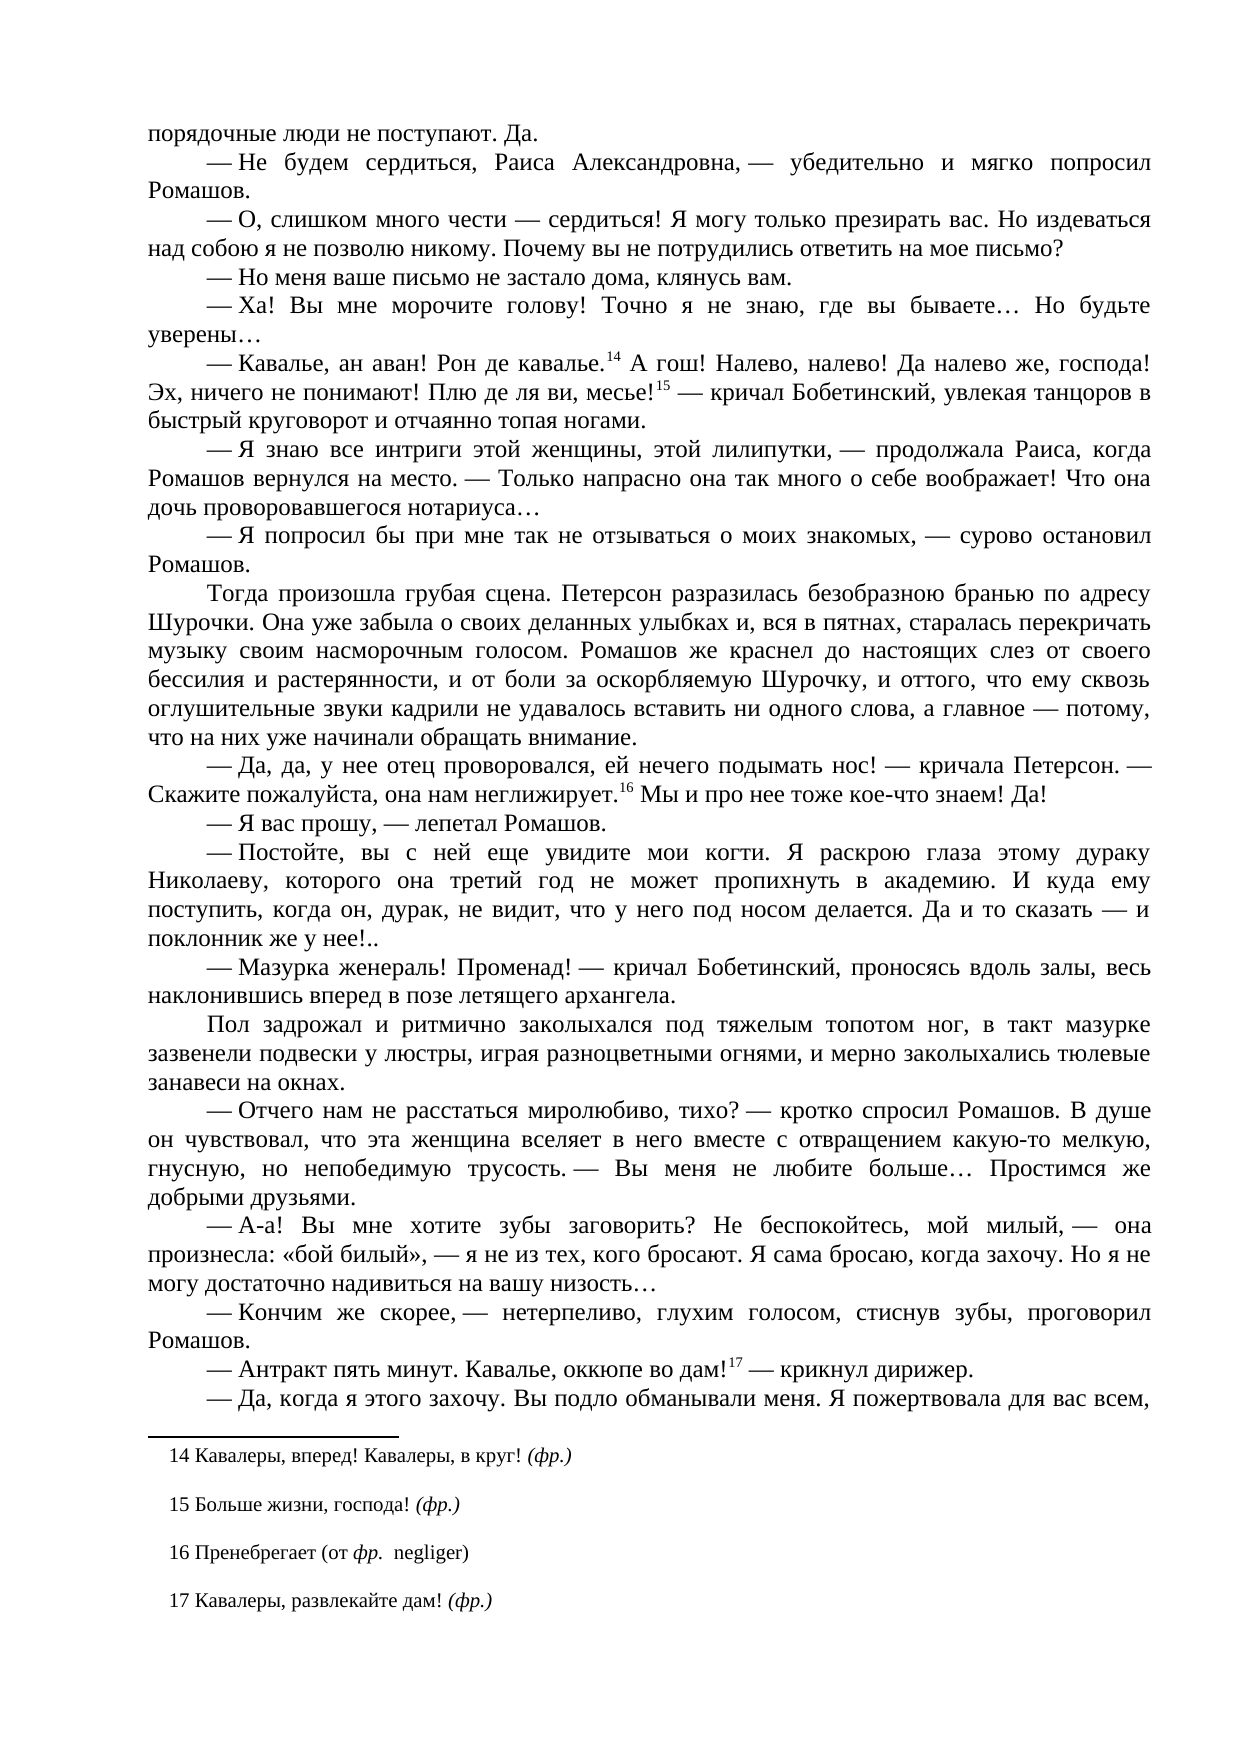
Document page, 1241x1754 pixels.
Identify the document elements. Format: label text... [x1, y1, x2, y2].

text — Но меня ваше письмо не застало дома, клянусь вам. [148, 262, 1152, 291]
text — Да, да, у нее отец проворовался, ей нечего подымать нос! — кричала Петерсон. — Скажите пожалуйста, она нам неглижирует. Мы и про нее тоже кое-что знаем! Да! [148, 751, 1152, 808]
text — Я попросил бы при мне так не отзываться о моих знакомых, — сурово остановил Ромашов. [148, 521, 1152, 578]
text — Кончим же скорее, — нетерпеливо, глухим голосом, стиснув зубы, проговорил Ромашов. [148, 1297, 1152, 1354]
text — Не будем сердиться, Раиса Александровна, — убедительно и мягко попросил Ромашов. [148, 147, 1152, 204]
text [148, 1383, 1152, 1412]
text — О, слишком много чести — сердиться! Я могу только презирать вас. Но издеваться над собою я не позволю никому. Почему вы не потрудились ответить на мое письмо? [148, 204, 1152, 262]
text — Кавалье, ан аван! Рон де кавалье. А гош! Налево, налево! Да налево же, господа! Эх, ничего не понимают! Плю де ля ви, месье! — кричал Бобетинский, увлекая танцоров в быстрый круговорот и отчаянно топая ногами. [148, 348, 1152, 434]
text Пол задрожал и ритмично заколыхался под тяжелым топотом ног, в такт мазурке зазвенели подвески у люстры, играя разноцветными огнями, и мерно заколыхались тюлевые занавеси на окнах. [148, 1009, 1152, 1096]
text Тогда произошла грубая сцена. Петерсон разразилась безобразною бранью по адресу Шурочки. Она уже забыла о своих деланных улыбках и, вся в пятнах, старалась перекричать музыку своим насморочным голосом. Ромашов же краснел до настоящих слез от своего бессилия и растерянности, и от боли за оскорбляемую Шурочку, и оттого, что ему сквозь оглушительные звуки кадрили не удавалось вставить ни одного слова, а главное — потому, что на них уже начинали обращать внимание. [148, 578, 1152, 751]
text — А-а! Вы мне хотите зубы заговорить? Не беспокойтесь, мой милый, — она произнесла: «бой билый», — я не из тех, кого бросают. Я сама бросаю, когда захочу. Но я не могу достаточно надивиться на вашу низость… [148, 1211, 1152, 1297]
text — Ха! Вы мне морочите голову! Точно я не знаю, где вы бываете… Но будьте уверены… [148, 291, 1152, 348]
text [148, 118, 1152, 147]
text — Постойте, вы с ней еще увидите мои когти. Я раскрою глаза этому дураку Николаеву, которого она третий год не может пропихнуть в академию. И куда ему поступить, когда он, дурак, не видит, что у него под носом делается. Да и то сказать — и поклонник же у нее!.. [148, 837, 1152, 952]
text — Я вас прошу, — лепетал Ромашов. [148, 808, 1152, 837]
text — Мазурка женераль! Променад! — кричал Бобетинский, проносясь вдоль залы, весь наклонившись вперед в позе летящего архангела. [148, 952, 1152, 1009]
text — Я знаю все интриги этой женщины, этой лилипутки, — продолжала Раиса, когда Ромашов вернулся на место. — Только напрасно она так много о себе воображает! Что она дочь проворовавшегося нотариуса… [148, 434, 1152, 521]
text — Антракт пять минут. Кавалье, оккюпе во дам! — крикнул дирижер. [148, 1354, 1152, 1383]
text — Отчего нам не расстаться миролюбиво, тихо? — кротко спросил Ромашов. В душе он чувствовал, что эта женщина вселяет в него вместе с отвращением какую-то мелкую, гнусную, но непобедимую трусость. — Вы меня не любите больше… Простимся же добрыми друзьями. [148, 1096, 1152, 1211]
